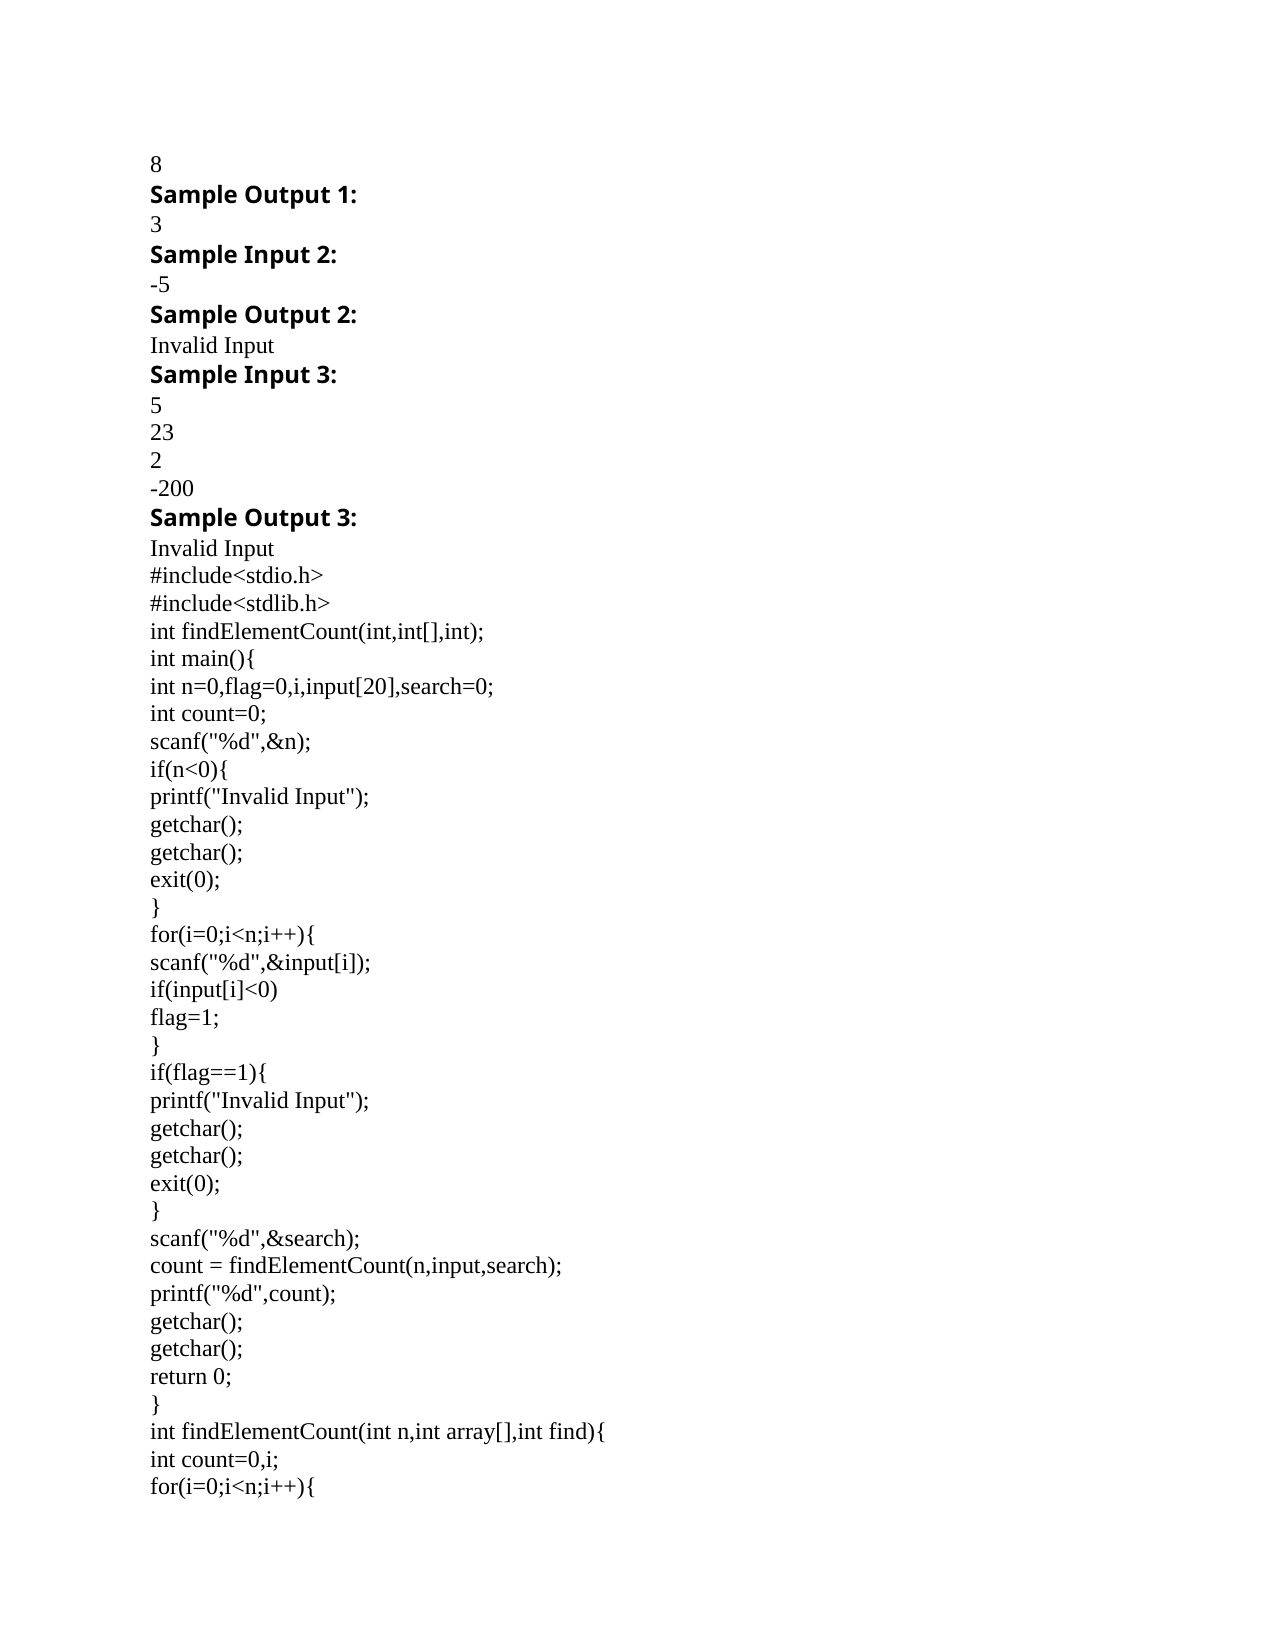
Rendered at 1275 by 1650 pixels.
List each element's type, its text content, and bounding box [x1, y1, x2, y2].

text } [150, 1196, 1125, 1224]
text count = findElementCount(n,input,search); [150, 1252, 1125, 1279]
text Sample Input 3: [150, 358, 1125, 391]
text flag=1; [150, 1003, 1125, 1031]
text Sample Output 2: [150, 298, 1125, 331]
text #include<stdio.h> [150, 561, 1125, 589]
text printf("Invalid Input"); [150, 1086, 1125, 1113]
text } [150, 1389, 1125, 1417]
text for(i=0;i<n;i++){ [150, 1472, 1125, 1500]
text #include<stdlib.h> [150, 589, 1125, 617]
text -200 [150, 474, 1125, 501]
text getchar(); [150, 1307, 1125, 1334]
text Sample Output 3: [150, 501, 1125, 534]
text 3 [150, 210, 1125, 238]
text Invalid Input [150, 331, 1125, 358]
text getchar(); [150, 1141, 1125, 1169]
text for(i=0;i<n;i++){ [150, 920, 1125, 948]
text if(input[i]<0) [150, 976, 1125, 1003]
text getchar(); [150, 1334, 1125, 1362]
text } [150, 893, 1125, 920]
text getchar(); [150, 1113, 1125, 1141]
text scanf("%d",&n); [150, 727, 1125, 755]
text Invalid Input [150, 534, 1125, 561]
text exit(0); [150, 865, 1125, 893]
text } [150, 1031, 1125, 1058]
text int count=0; [150, 699, 1125, 727]
text int count=0,i; [150, 1445, 1125, 1472]
text 8 [150, 150, 1125, 178]
text Sample Output 1: [150, 178, 1125, 210]
text printf("Invalid Input"); [150, 782, 1125, 810]
text -5 [150, 270, 1125, 298]
text printf("%d",count); [150, 1279, 1125, 1307]
text scanf("%d",&search); [150, 1224, 1125, 1252]
text return 0; [150, 1362, 1125, 1389]
text int findElementCount(int,int[],int); [150, 617, 1125, 644]
text int n=0,flag=0,i,input[20],search=0; [150, 672, 1125, 699]
text Sample Input 2: [150, 238, 1125, 270]
text if(n<0){ [150, 755, 1125, 782]
text int main(){ [150, 644, 1125, 672]
text getchar(); [150, 837, 1125, 865]
text exit(0); [150, 1169, 1125, 1196]
text int findElementCount(int n,int array[],int find){ [150, 1417, 1125, 1445]
text 5 [150, 391, 1125, 418]
text 23 [150, 418, 1125, 446]
text if(flag==1){ [150, 1058, 1125, 1086]
text 2 [150, 446, 1125, 474]
text getchar(); [150, 810, 1125, 837]
text scanf("%d",&input[i]); [150, 948, 1125, 976]
